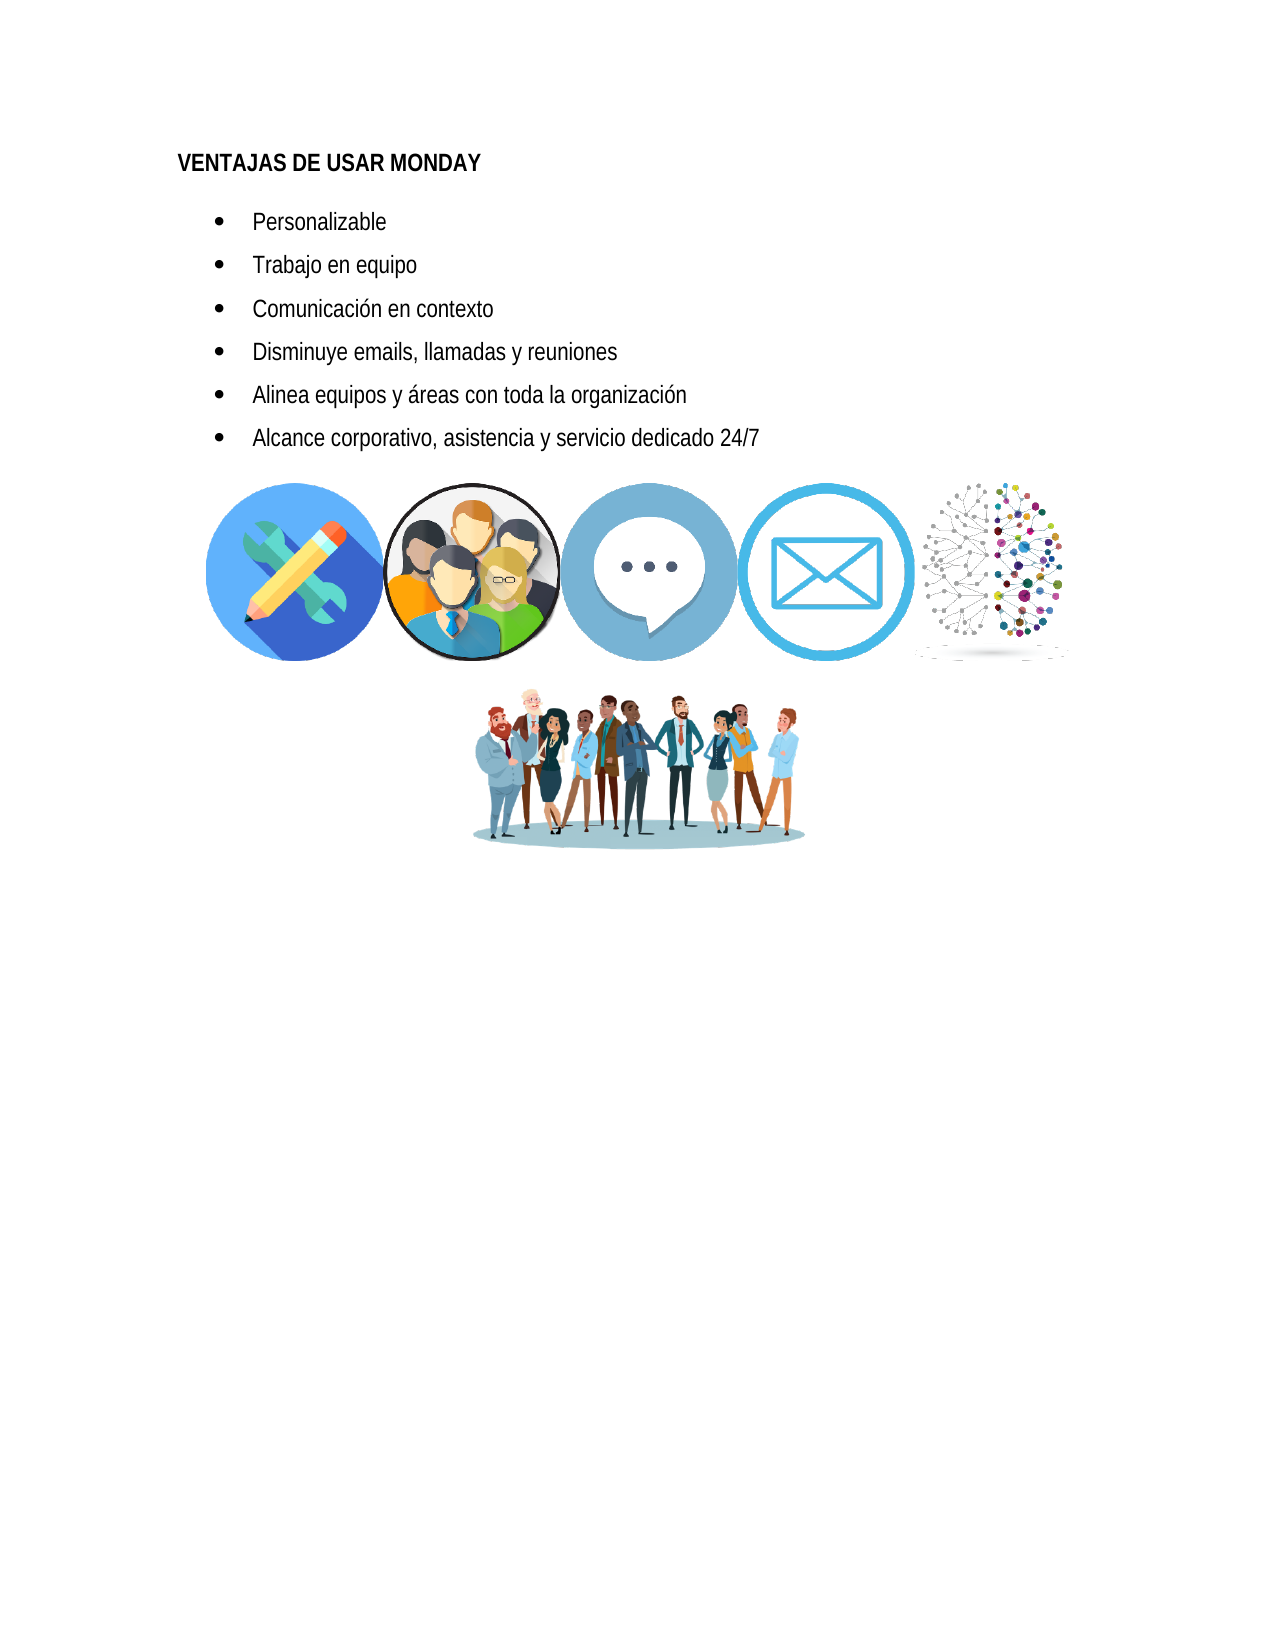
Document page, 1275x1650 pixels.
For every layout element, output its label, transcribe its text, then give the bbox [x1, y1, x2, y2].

list Disminuye emails, llamadas y reuniones [215, 337, 1098, 366]
list Personalizable [215, 207, 1098, 236]
list Trabajo en equipo [215, 250, 1098, 279]
picture [206, 483, 1069, 661]
list Alcance corporativo, asistencia y servicio dedicado 24/7 [215, 423, 1098, 452]
list Comunicación en contexto [215, 294, 1098, 322]
picture [458, 674, 817, 852]
text VENTAJAS DE USAR MONDAY [177, 148, 1098, 176]
list Alinea equipos y áreas con toda la organización [215, 380, 1098, 409]
